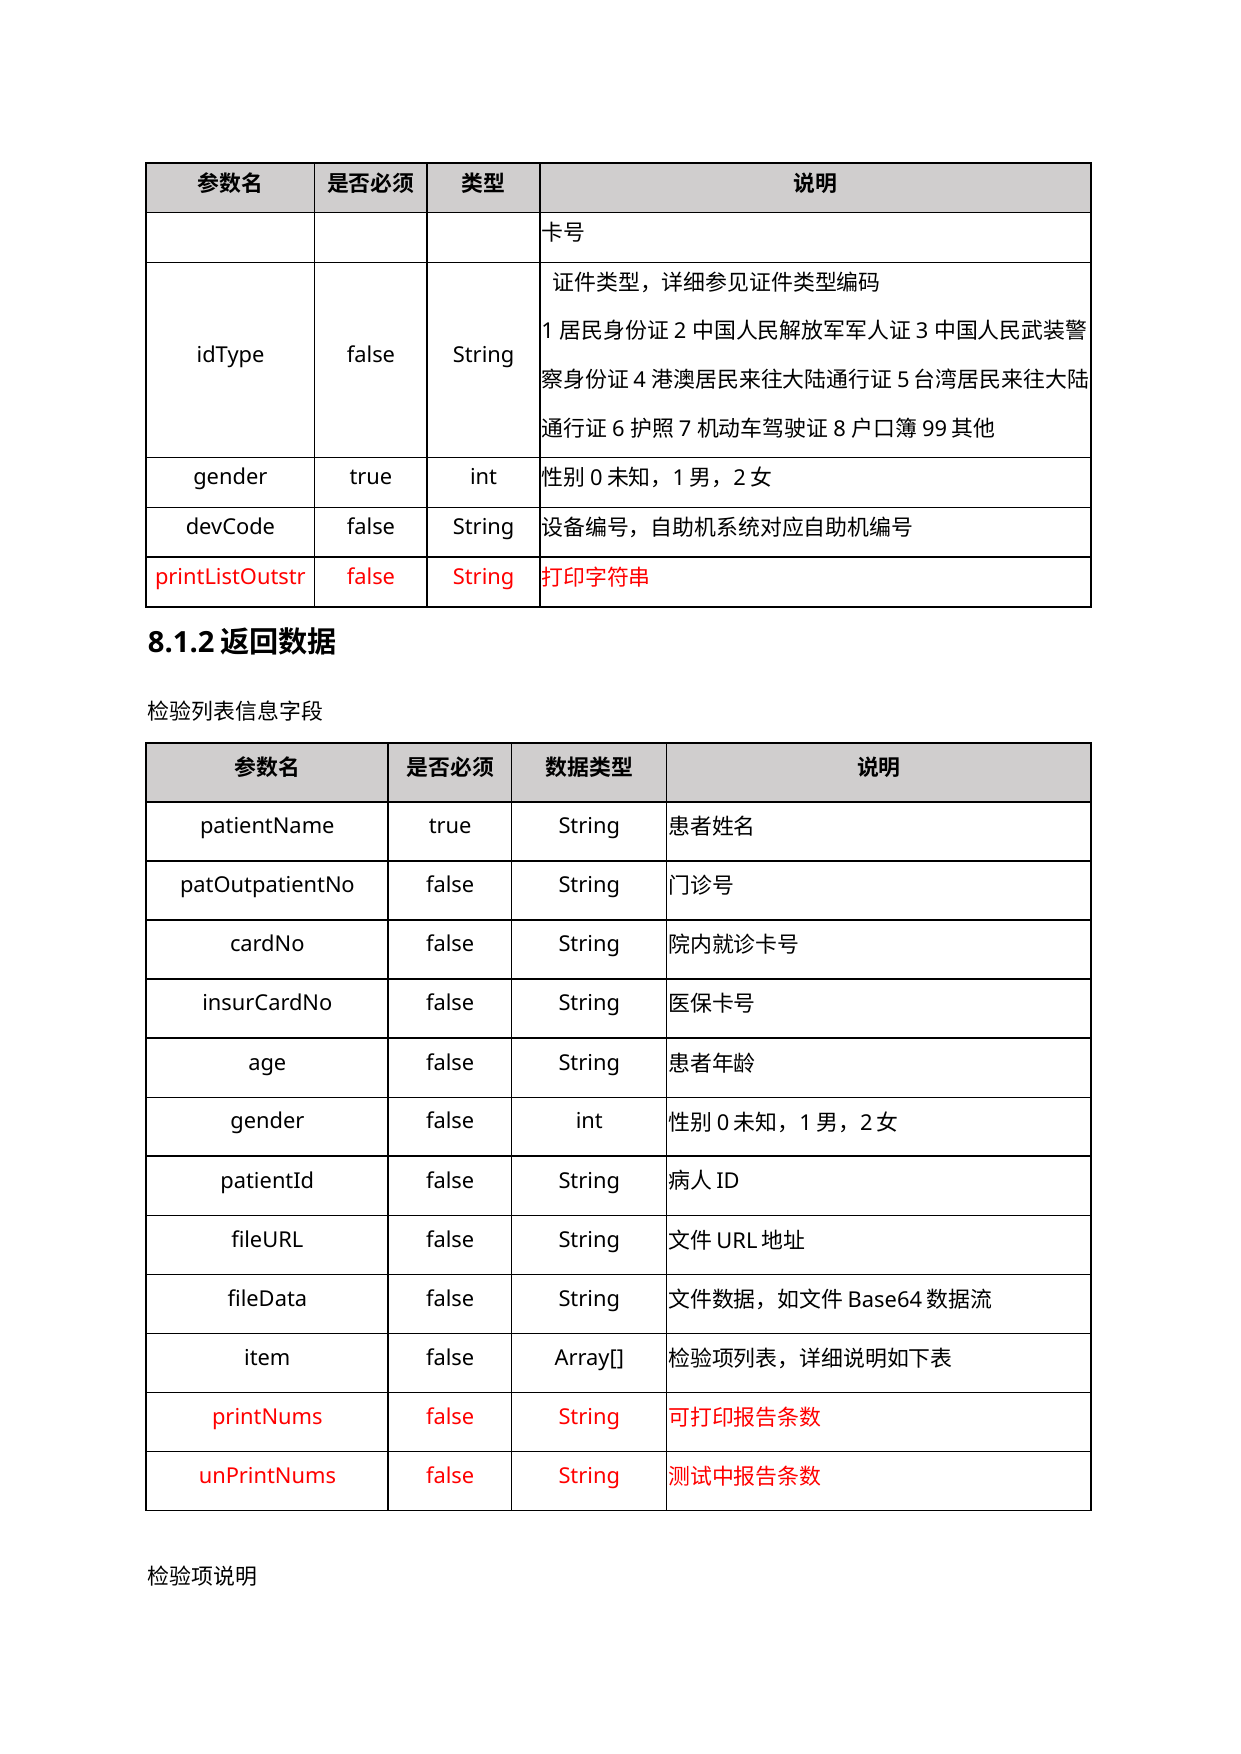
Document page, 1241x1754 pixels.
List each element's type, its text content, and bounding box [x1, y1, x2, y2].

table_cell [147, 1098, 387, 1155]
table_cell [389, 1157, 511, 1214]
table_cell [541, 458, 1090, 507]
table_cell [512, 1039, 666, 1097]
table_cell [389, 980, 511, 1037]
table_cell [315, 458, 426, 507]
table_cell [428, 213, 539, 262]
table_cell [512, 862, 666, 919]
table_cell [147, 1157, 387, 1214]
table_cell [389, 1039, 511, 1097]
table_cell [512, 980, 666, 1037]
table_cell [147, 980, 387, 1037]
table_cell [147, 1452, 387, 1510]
text 检验列表信息字段 [148, 694, 1092, 726]
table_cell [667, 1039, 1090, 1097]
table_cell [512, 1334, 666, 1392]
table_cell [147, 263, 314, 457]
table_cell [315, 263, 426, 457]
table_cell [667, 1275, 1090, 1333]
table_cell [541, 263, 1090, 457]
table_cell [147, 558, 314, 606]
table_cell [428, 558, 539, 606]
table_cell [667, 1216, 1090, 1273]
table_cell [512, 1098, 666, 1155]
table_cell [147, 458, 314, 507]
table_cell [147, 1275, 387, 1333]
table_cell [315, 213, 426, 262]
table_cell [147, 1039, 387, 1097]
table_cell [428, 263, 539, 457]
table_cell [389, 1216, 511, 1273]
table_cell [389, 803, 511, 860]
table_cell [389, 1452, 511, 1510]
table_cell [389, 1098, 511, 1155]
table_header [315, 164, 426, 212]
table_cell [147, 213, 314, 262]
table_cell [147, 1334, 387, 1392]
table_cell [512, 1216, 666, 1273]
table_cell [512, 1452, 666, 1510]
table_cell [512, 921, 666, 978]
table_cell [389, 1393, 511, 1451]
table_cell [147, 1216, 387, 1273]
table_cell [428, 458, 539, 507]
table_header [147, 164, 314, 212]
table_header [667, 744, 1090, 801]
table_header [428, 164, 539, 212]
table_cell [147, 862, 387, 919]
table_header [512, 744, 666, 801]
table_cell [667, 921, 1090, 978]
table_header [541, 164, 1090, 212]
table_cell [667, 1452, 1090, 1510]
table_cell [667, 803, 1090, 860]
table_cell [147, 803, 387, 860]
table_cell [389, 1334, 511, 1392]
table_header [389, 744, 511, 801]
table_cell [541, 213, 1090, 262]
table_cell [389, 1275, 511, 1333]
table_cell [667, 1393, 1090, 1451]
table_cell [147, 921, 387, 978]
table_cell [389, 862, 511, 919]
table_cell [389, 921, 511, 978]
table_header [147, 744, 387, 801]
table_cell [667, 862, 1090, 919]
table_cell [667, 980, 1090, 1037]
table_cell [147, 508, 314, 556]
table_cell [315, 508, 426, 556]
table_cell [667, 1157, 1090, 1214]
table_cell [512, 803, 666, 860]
text 检验项说明 [148, 1559, 1092, 1591]
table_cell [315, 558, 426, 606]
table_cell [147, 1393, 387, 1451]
subtitle 8.1.2返回数据 [148, 608, 1092, 672]
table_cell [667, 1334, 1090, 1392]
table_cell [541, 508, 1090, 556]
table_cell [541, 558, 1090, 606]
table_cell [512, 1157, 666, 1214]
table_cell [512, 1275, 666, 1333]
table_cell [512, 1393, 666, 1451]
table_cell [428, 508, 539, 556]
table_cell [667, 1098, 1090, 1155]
